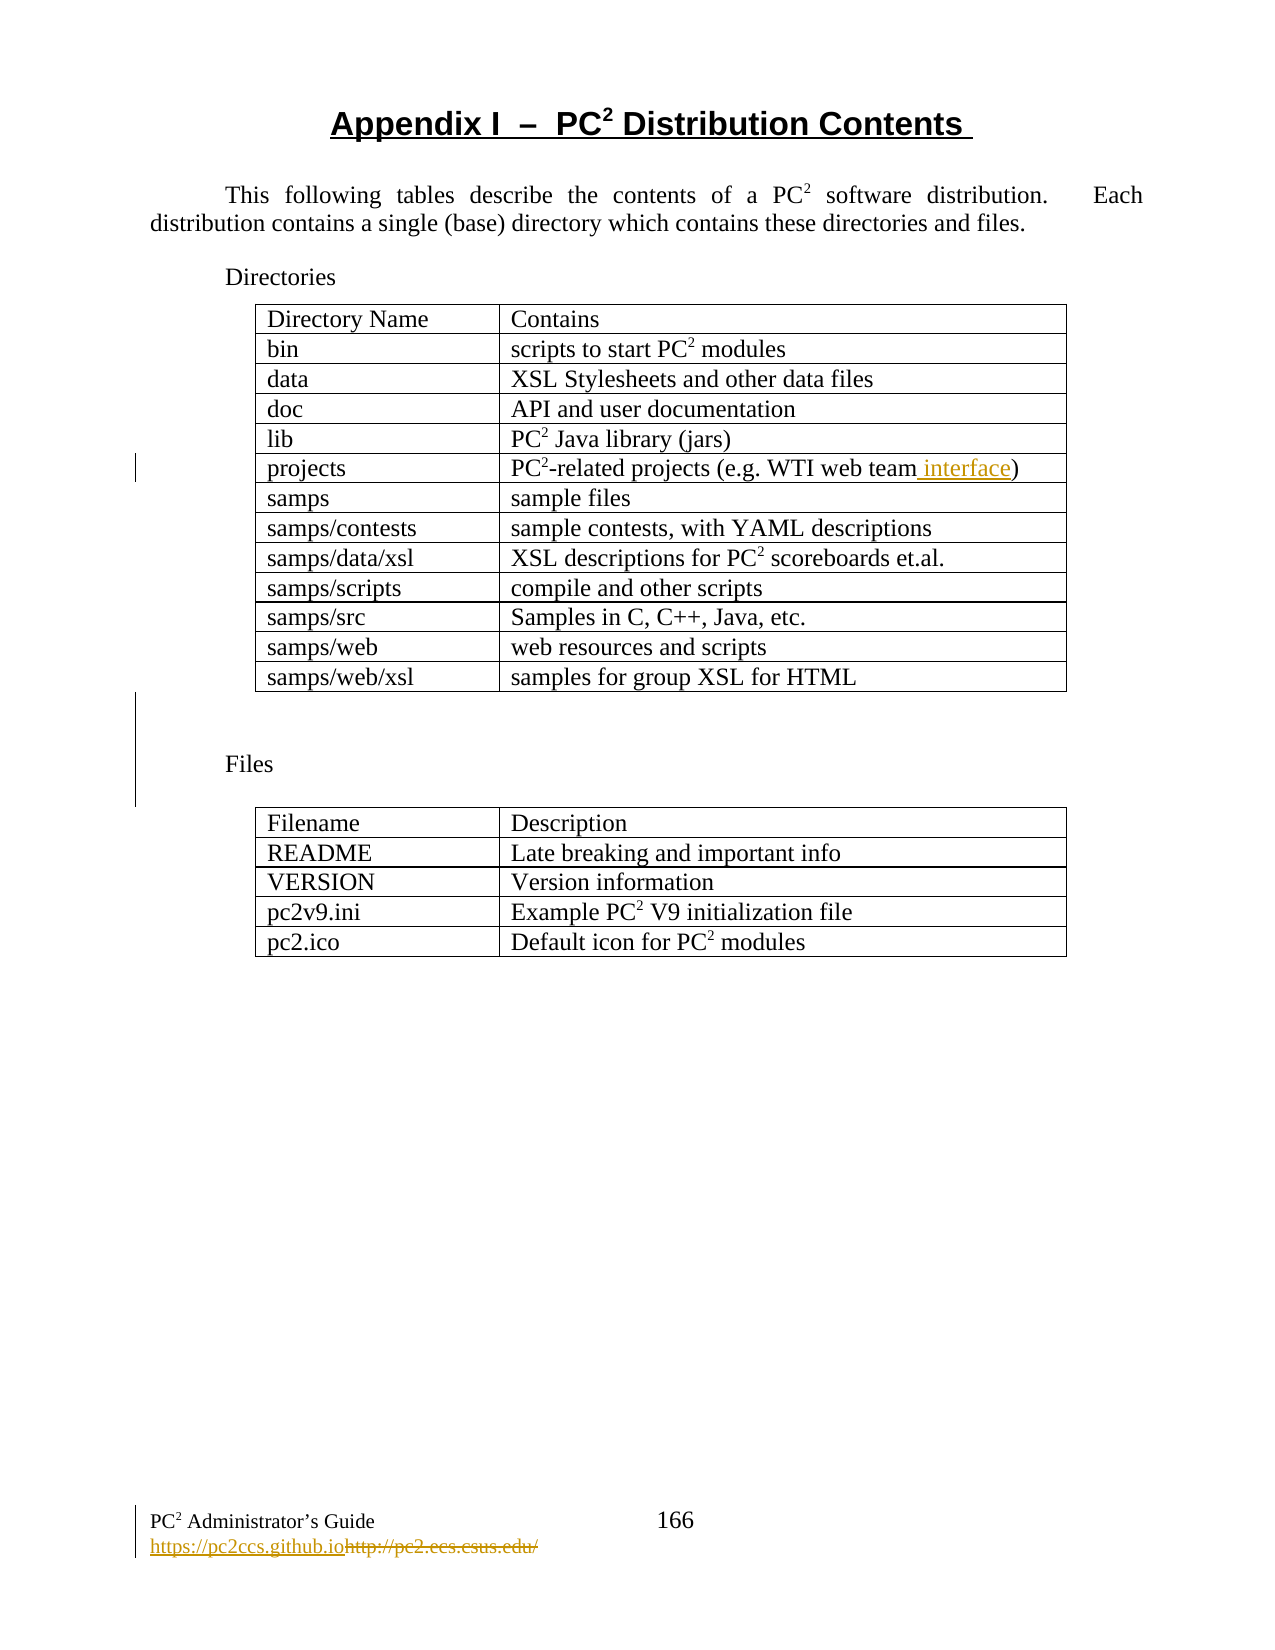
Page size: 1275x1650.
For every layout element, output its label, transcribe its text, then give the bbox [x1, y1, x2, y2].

table_cell lib [256, 424, 499, 452]
table_cell samps/scripts [256, 573, 499, 601]
table_cell samps/web/xsl [256, 662, 499, 691]
table_cell PC2 Java library (jars) [500, 424, 1066, 452]
table_cell samps [256, 483, 499, 512]
table_cell XSL descriptions for PC2 scoreboards et.al. [500, 543, 1066, 572]
table_cell Samples in C, C++, Java, etc. [500, 603, 1066, 631]
text Files [150, 749, 1143, 778]
table_cell sample contests, with YAML descriptions [500, 513, 1066, 542]
table_header Directory Name [256, 305, 499, 333]
table_cell Version information [500, 868, 1066, 896]
table_cell samps/contests [256, 513, 499, 542]
table_cell projects [256, 454, 499, 482]
table_cell bin [256, 334, 499, 363]
table_cell PC2-related projects (e.g. WTI web team) [500, 454, 1066, 482]
text Appendix I – PC2 Distribution Contents [150, 104, 1143, 142]
table_cell Example PC2 V9 initialization file [500, 897, 1066, 926]
table_cell pc2v9.ini [256, 897, 499, 926]
table_cell doc [256, 394, 499, 423]
table_cell compile and other scripts [500, 573, 1066, 601]
table_header Filename [256, 808, 499, 837]
table_cell samps/web [256, 632, 499, 661]
table_cell Default icon for PC2 modules [500, 927, 1066, 956]
table_cell XSL Stylesheets and other data files [500, 364, 1066, 393]
text Directories [150, 262, 1143, 291]
table_cell samples for group XSL for HTML [500, 662, 1066, 691]
table_cell pc2.ico [256, 927, 499, 956]
table_cell VERSION [256, 868, 499, 896]
table_cell sample files [500, 483, 1066, 512]
table_cell scripts to start PC2 modules [500, 334, 1066, 363]
table_cell API and user documentation [500, 394, 1066, 423]
table_cell README [256, 838, 499, 866]
table_cell web resources and scripts [500, 632, 1066, 661]
table_header Description [500, 808, 1066, 837]
text This following tables describe the contents of a PC2 software distribution. Each distribution contains a single (base) directory which contains these directories and files. [150, 180, 1143, 237]
table_cell samps/src [256, 603, 499, 631]
table_cell data [256, 364, 499, 393]
table_cell samps/data/xsl [256, 543, 499, 572]
table_cell Late breaking and important info [500, 838, 1066, 866]
table_header Contains [500, 305, 1066, 333]
